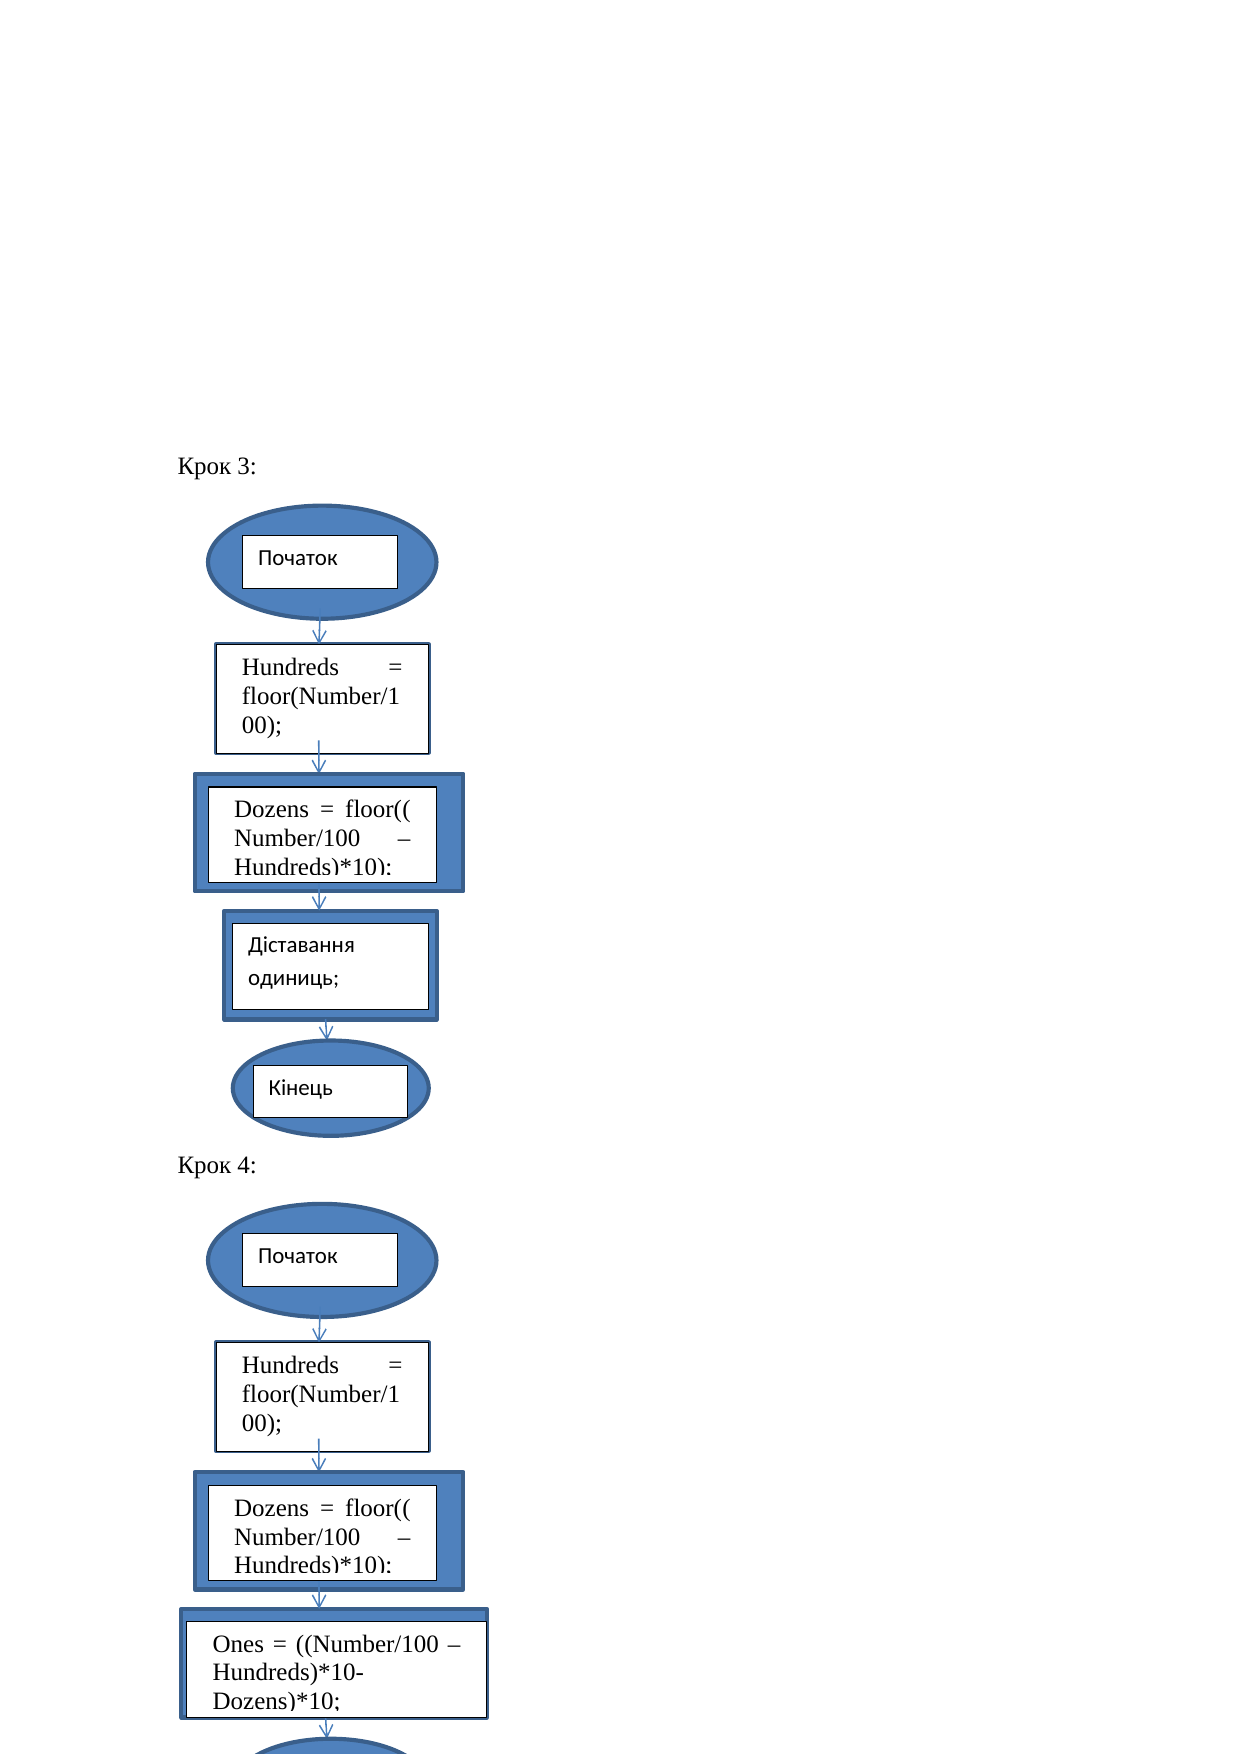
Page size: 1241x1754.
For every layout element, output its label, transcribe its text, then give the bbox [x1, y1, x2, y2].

text Крок 4: [177, 1150, 1152, 1178]
text Крок 3: [177, 451, 1152, 480]
